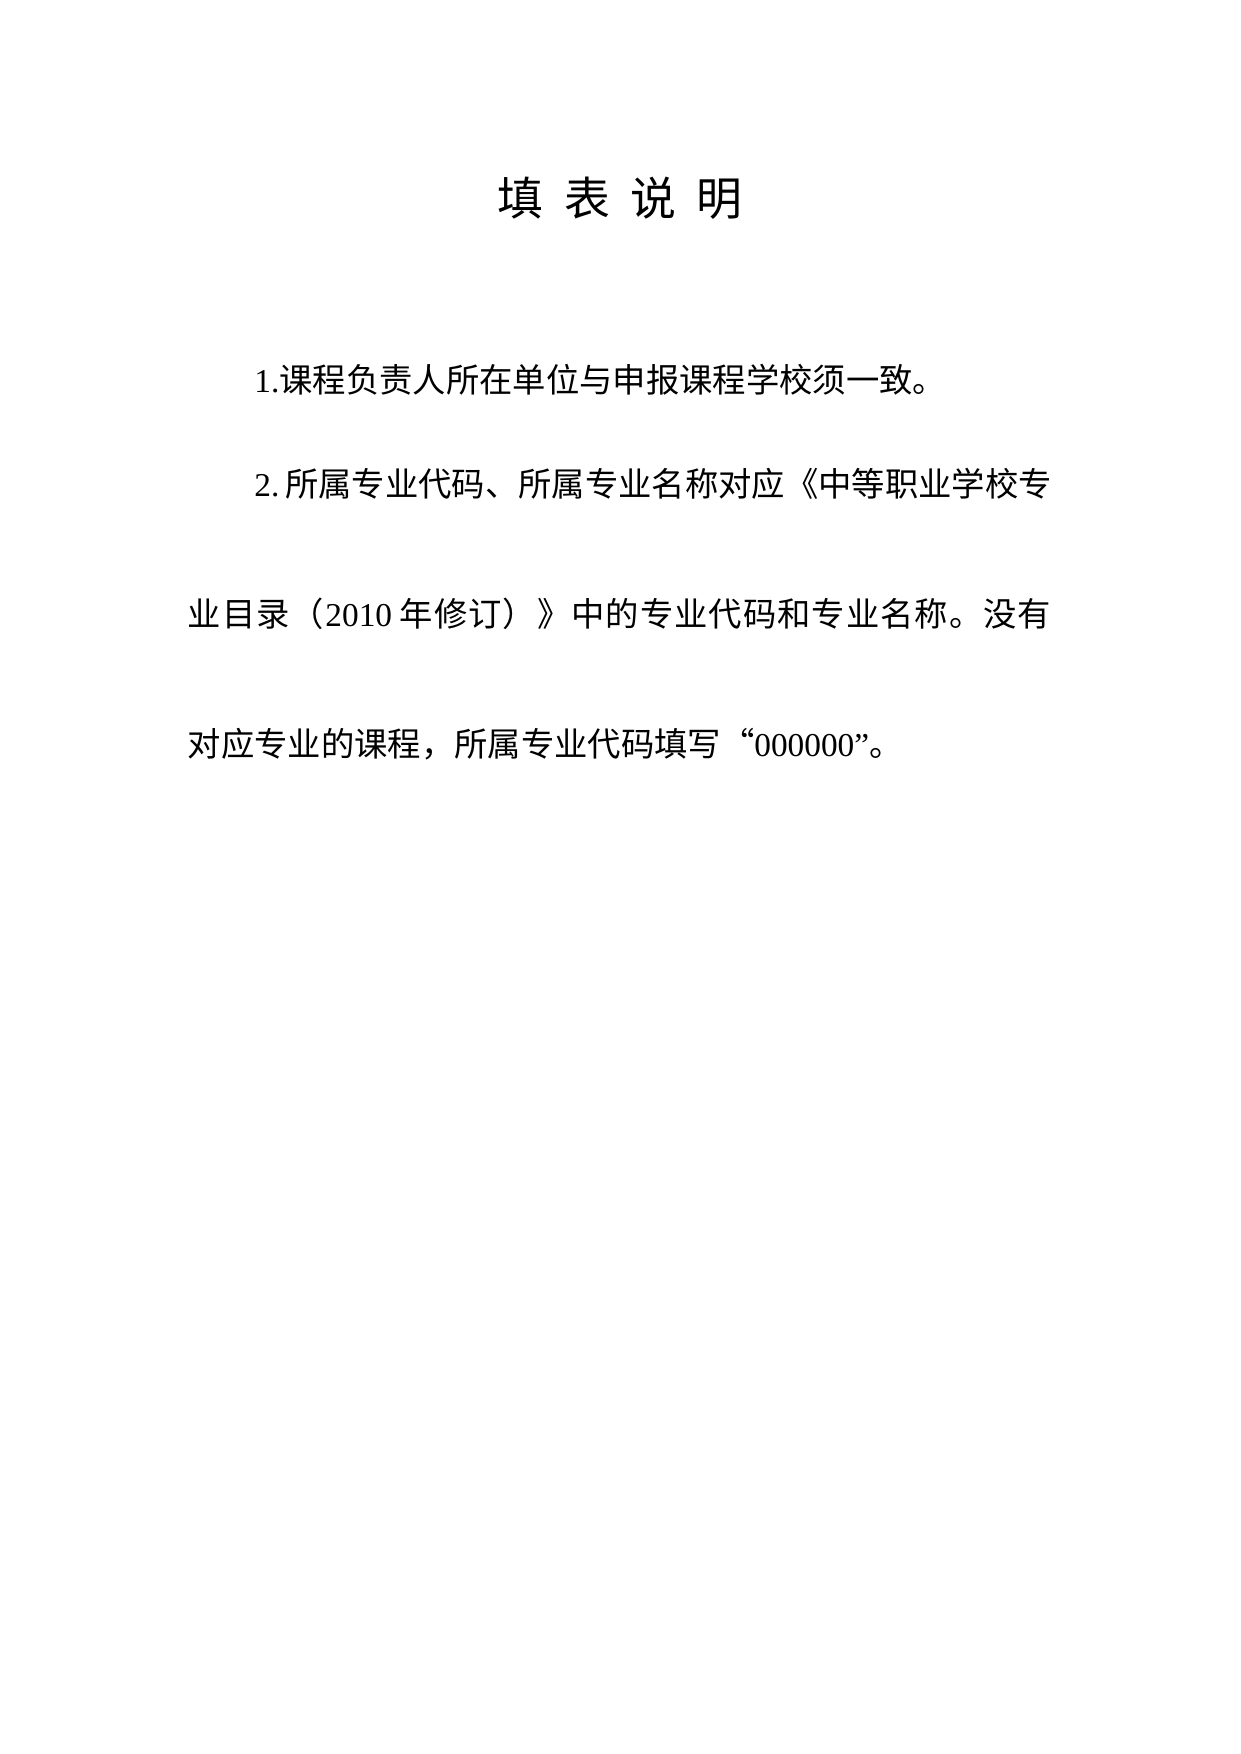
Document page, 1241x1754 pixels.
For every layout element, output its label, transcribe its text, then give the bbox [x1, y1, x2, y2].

text 1.课程负责人所在单位与申报课程学校须一致。 [187, 353, 1053, 402]
text 2. 所属专业代码、所属专业名称对应《中等职业学校专业目录（2010年修订）》中的专业代码和专业名称。没有对应专业的课程，所属专业代码填写“000000”。 [187, 450, 1053, 775]
text 填 表 说 明 [187, 162, 1053, 228]
